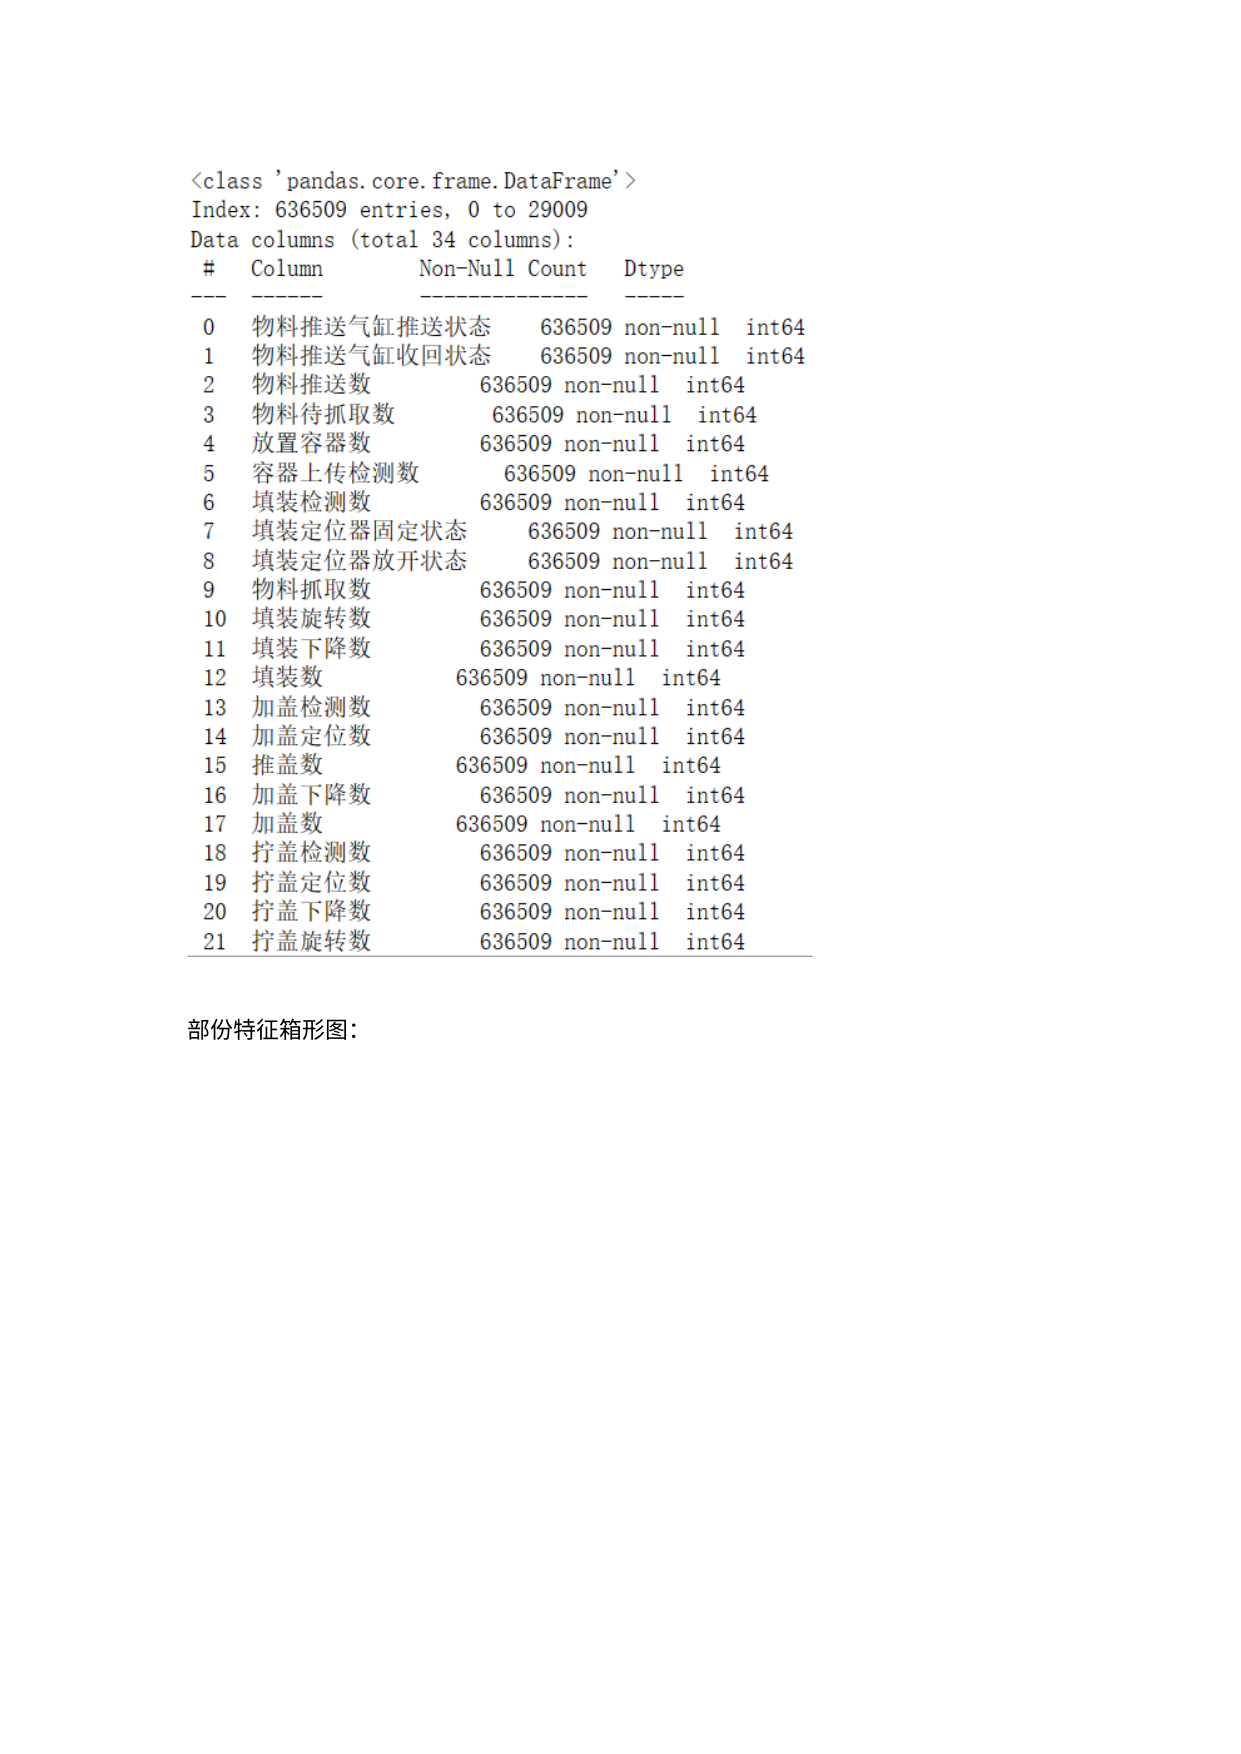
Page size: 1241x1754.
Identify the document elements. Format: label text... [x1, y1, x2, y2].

picture [187, 162, 813, 957]
text 部份特征箱形图： [187, 996, 1053, 1061]
